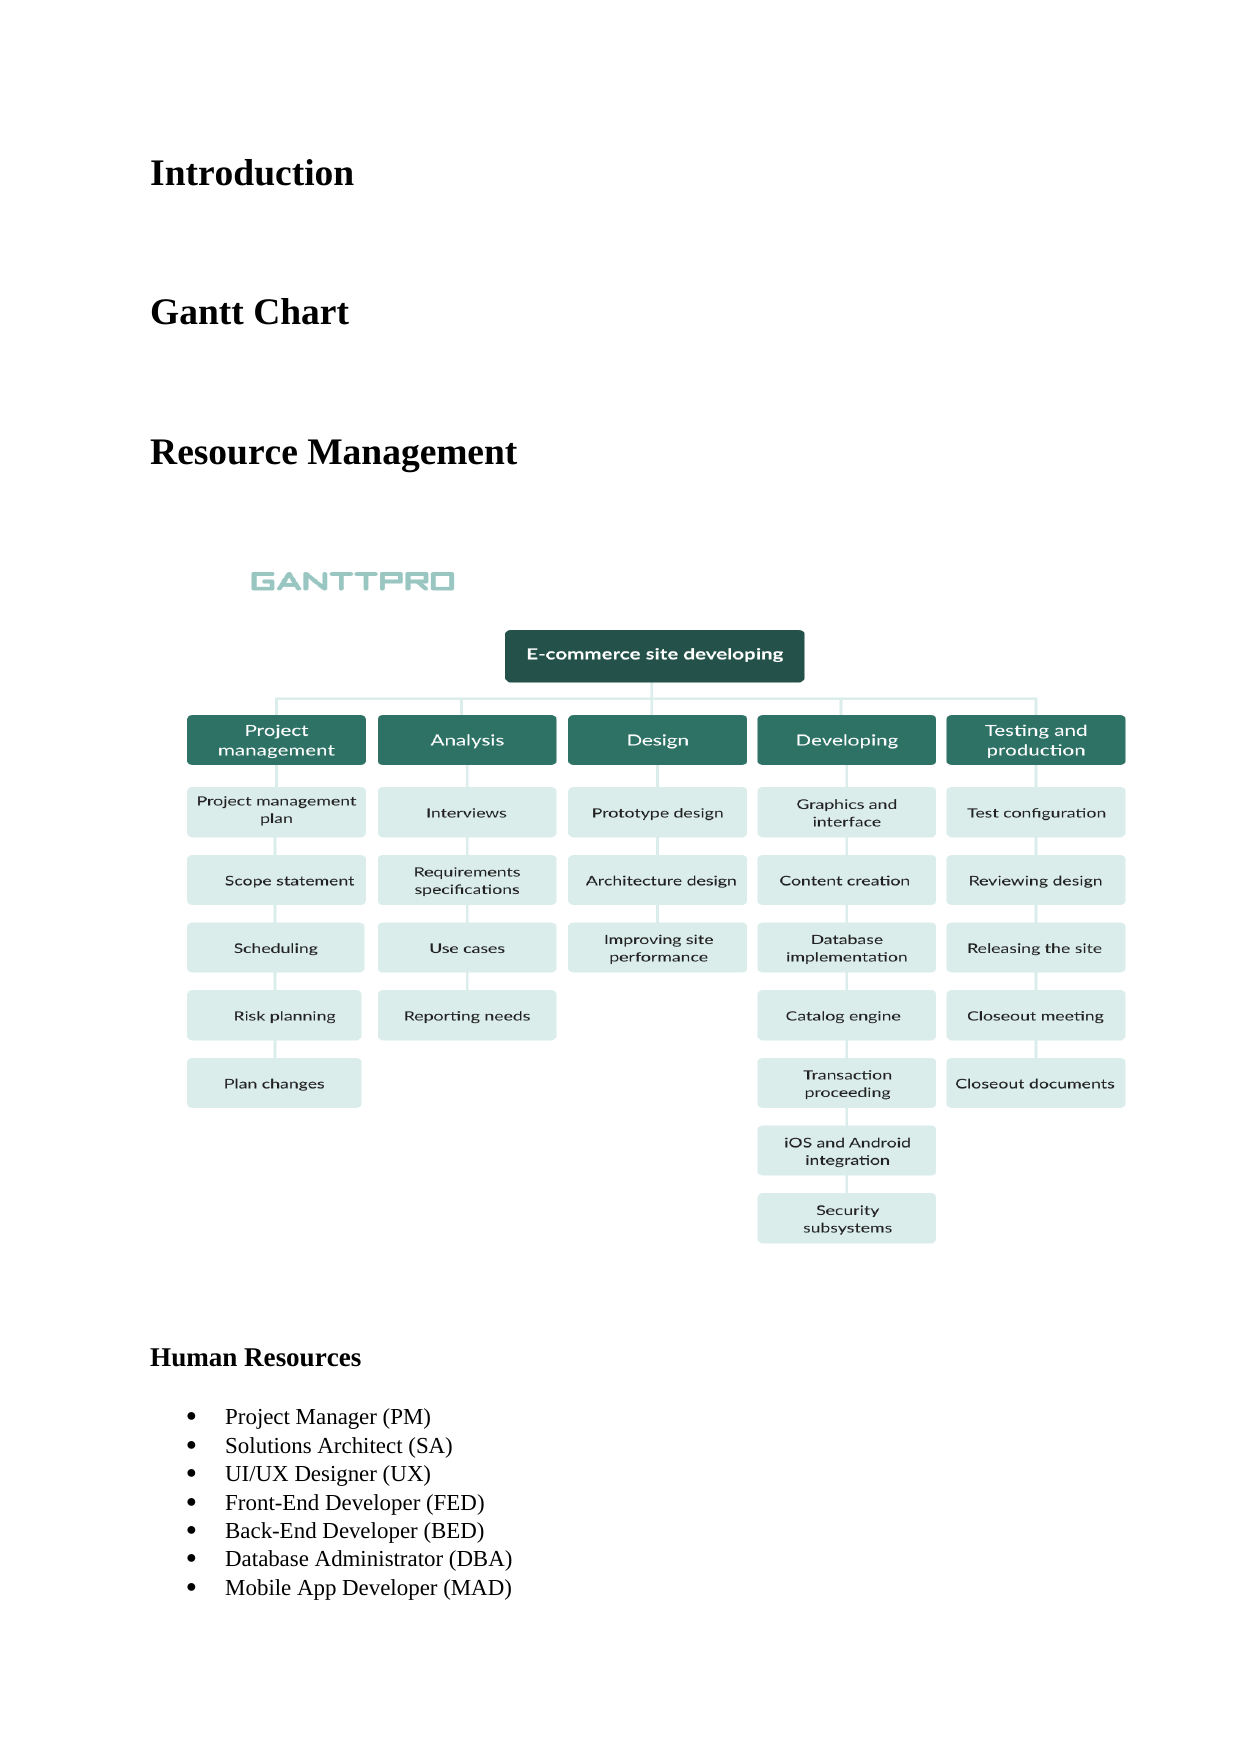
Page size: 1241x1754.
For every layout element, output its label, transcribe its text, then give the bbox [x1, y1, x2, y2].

subtitle Introduction [150, 150, 1090, 193]
list UI/UX Designer (UX) [187, 1460, 1090, 1487]
list Project Manager (PM) [187, 1403, 1090, 1430]
list Solutions Architect (SA) [187, 1432, 1090, 1458]
list Mobile App Developer (MAD) [187, 1574, 1090, 1600]
list Front-End Developer (FED) [187, 1489, 1090, 1515]
list Back-End Developer (BED) [187, 1517, 1090, 1543]
subtitle Human Resources [150, 1341, 1090, 1372]
picture [150, 515, 1153, 1278]
subtitle Resource Management [150, 429, 1090, 472]
subtitle Gantt Chart [150, 290, 1090, 333]
list Database Administrator (DBA) [187, 1546, 1090, 1572]
